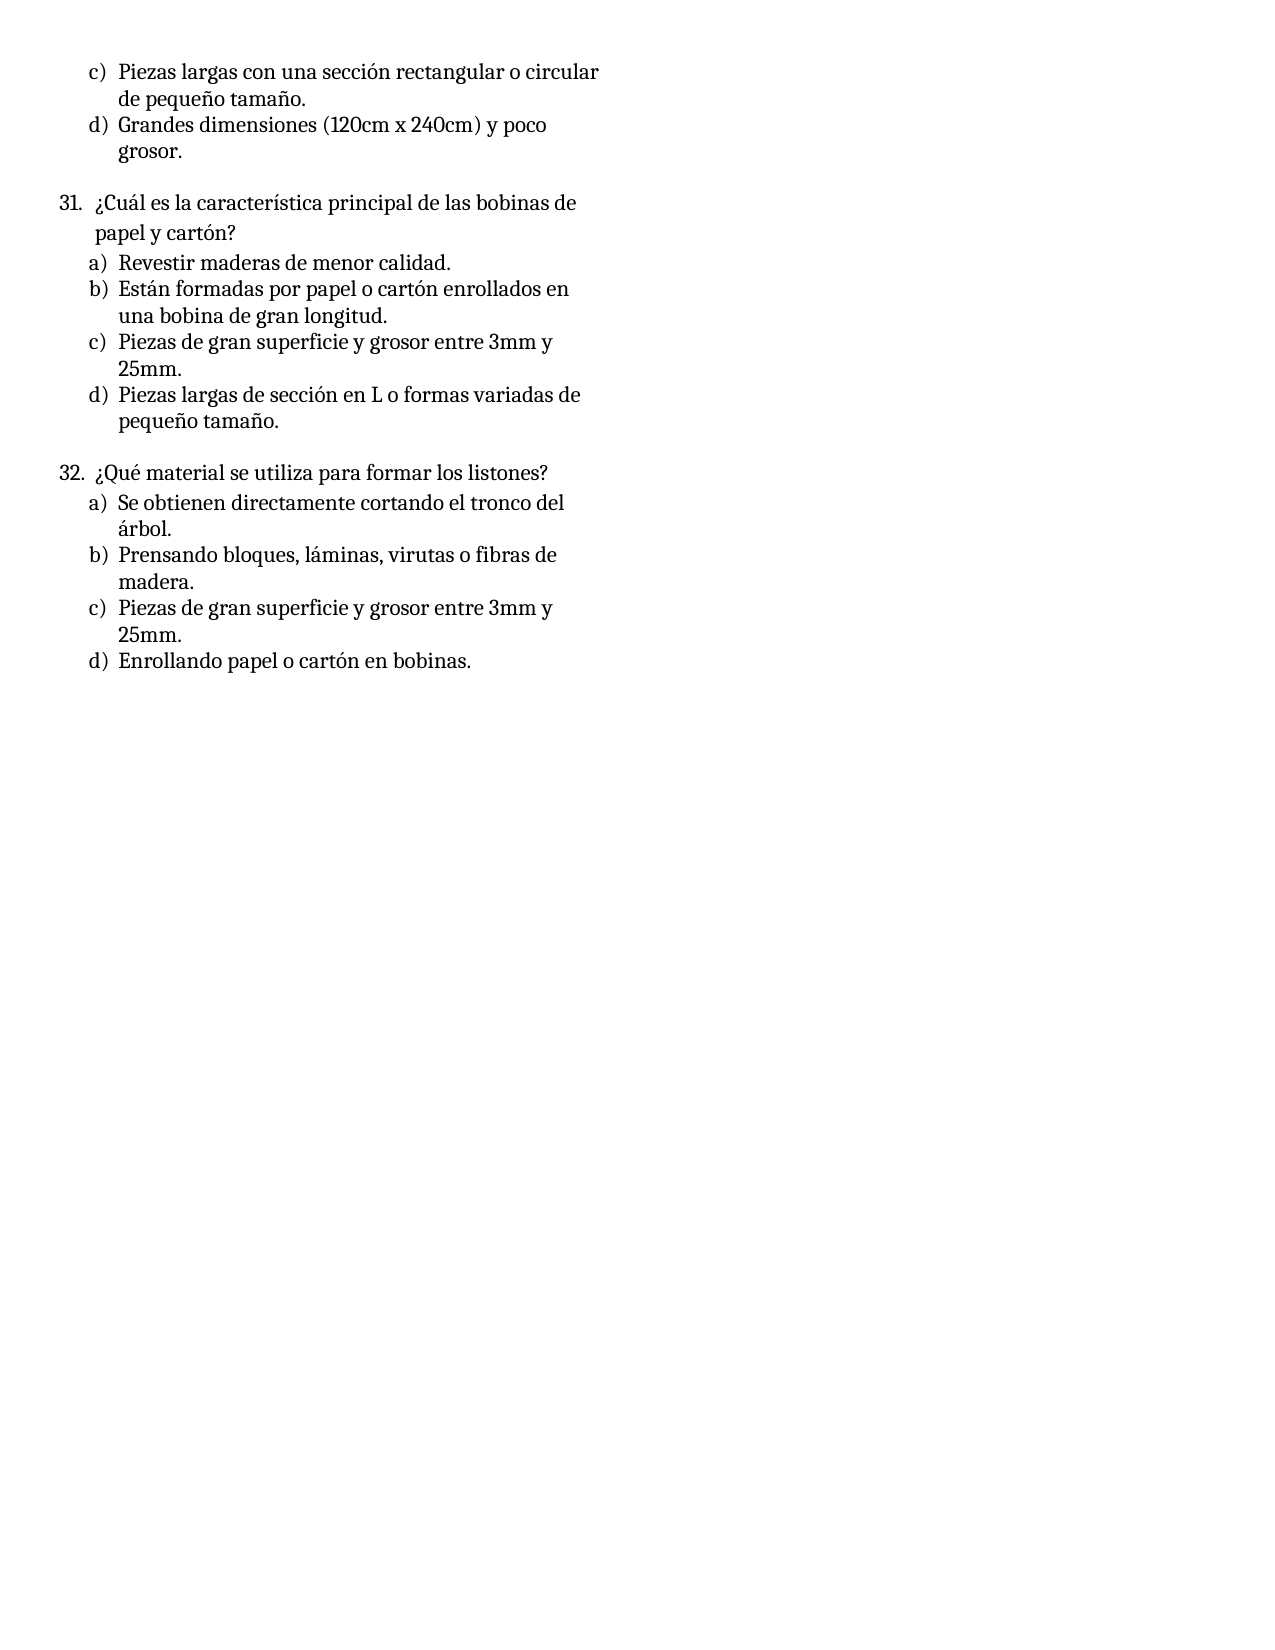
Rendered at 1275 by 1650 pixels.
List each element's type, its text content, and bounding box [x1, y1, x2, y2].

text d) Grandes dimensiones (120cm x 240cm) y poco grosor. [89, 112, 600, 164]
text c) Piezas de gran superficie y grosor entre 3mm y 25mm. [89, 595, 600, 648]
text c) Piezas de gran superficie y grosor entre 3mm y 25mm. [89, 329, 600, 382]
list ¿Cuál es la característica principal de las bobinas de papel y cartón? [59, 189, 600, 246]
text c) Piezas largas con una sección rectangular o circular de pequeño tamaño. [89, 59, 600, 112]
text b) Prensando bloques, láminas, virutas o fibras de madera. [89, 542, 600, 595]
text b) Están formadas por papel o cartón enrollados en una bobina de gran longitud. [89, 276, 600, 329]
text a) Revestir maderas de menor calidad. [89, 250, 600, 276]
text a) Se obtienen directamente cortando el tronco del árbol. [89, 489, 600, 542]
list ¿Qué material se utiliza para formar los listones? [59, 459, 600, 486]
text d) Piezas largas de sección en L o formas variadas de pequeño tamaño. [89, 382, 600, 434]
text d) Enrollando papel o cartón en bobinas. [89, 648, 600, 674]
